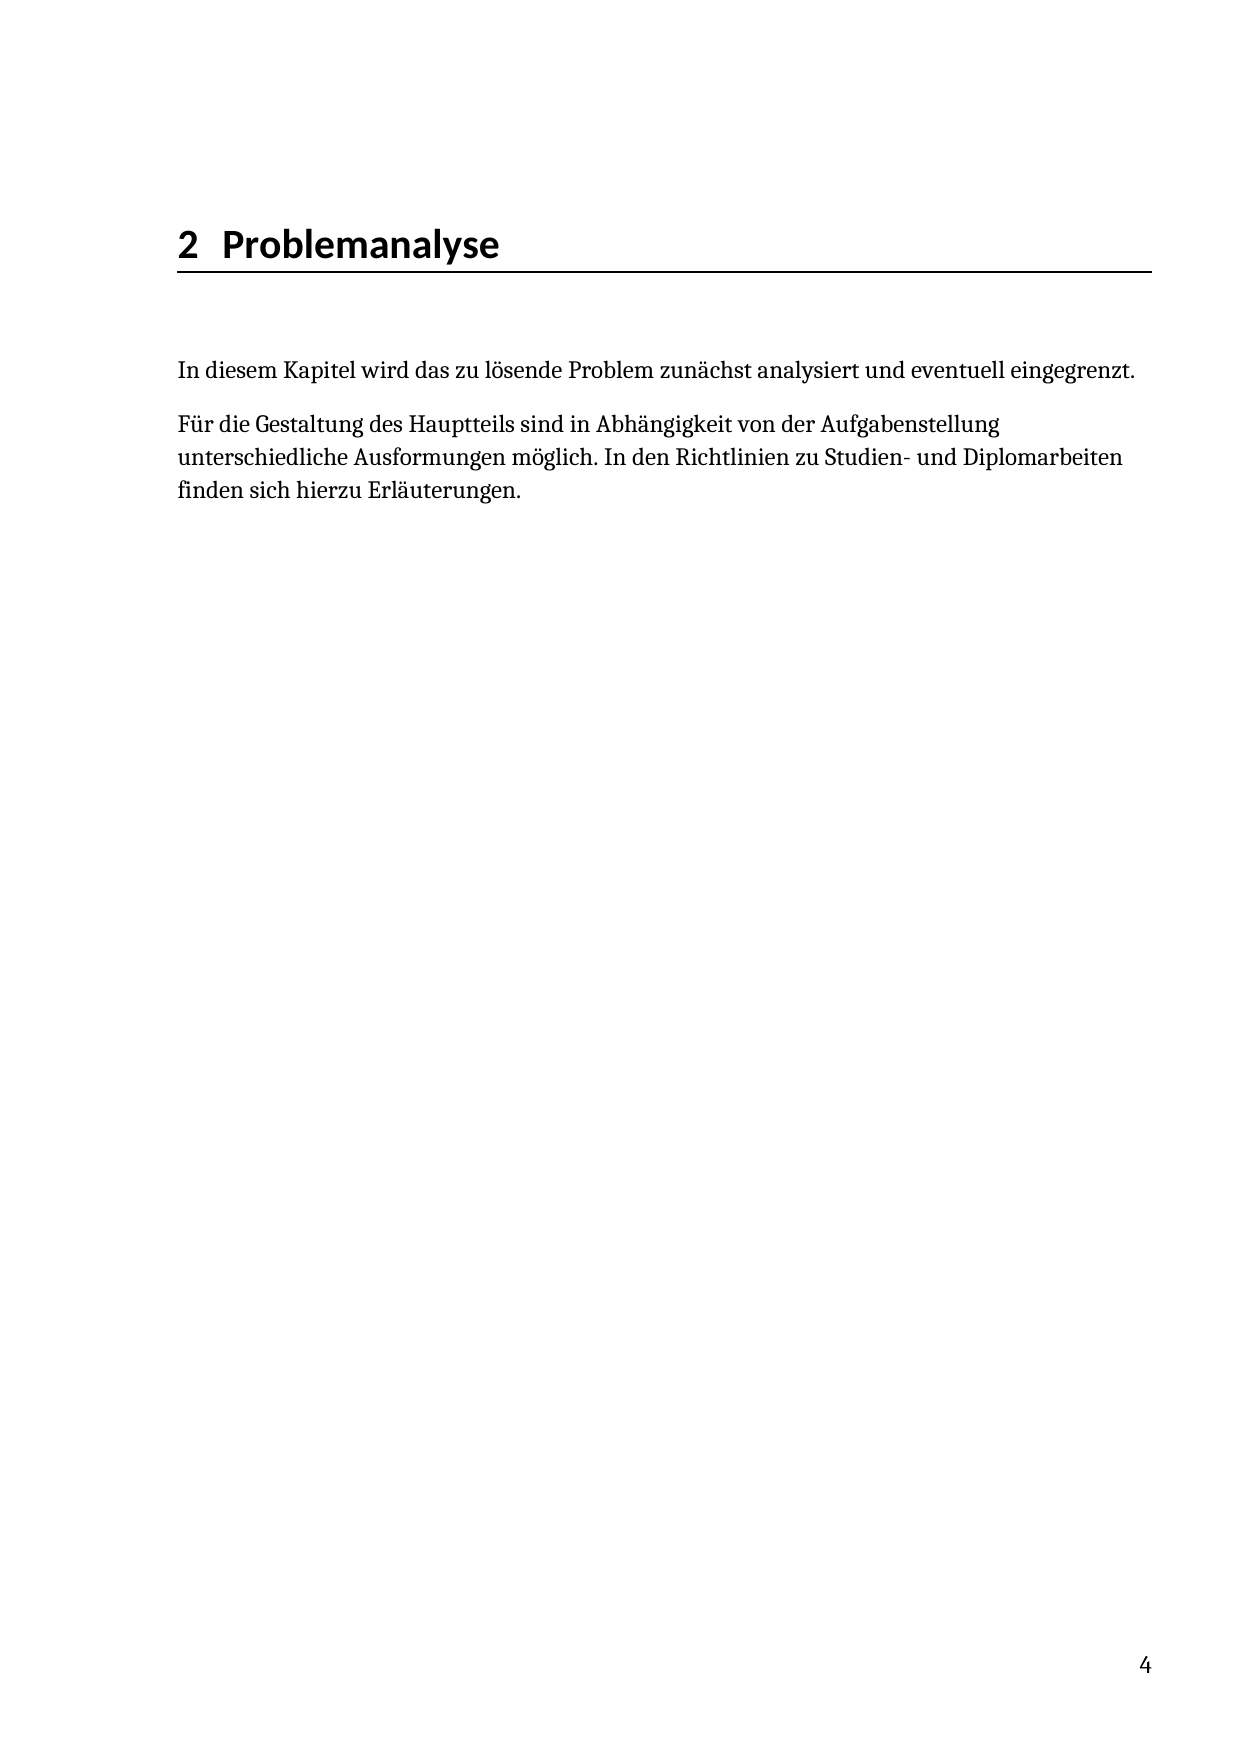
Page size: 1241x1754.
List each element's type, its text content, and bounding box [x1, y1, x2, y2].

text Für die Gestaltung des Hauptteils sind in Abhängigkeit von der Aufgabenstellung unterschiedliche Ausformungen möglich. In den Richtlinien zu Studien- und Diplomarbeiten finden sich hierzu Erläuterungen. [177, 409, 1152, 504]
subtitle Problemanalyse [177, 218, 1152, 271]
text In diesem Kapitel wird das zu lösende Problem zunächst analysiert und eventuell eingegrenzt. [177, 356, 1152, 384]
